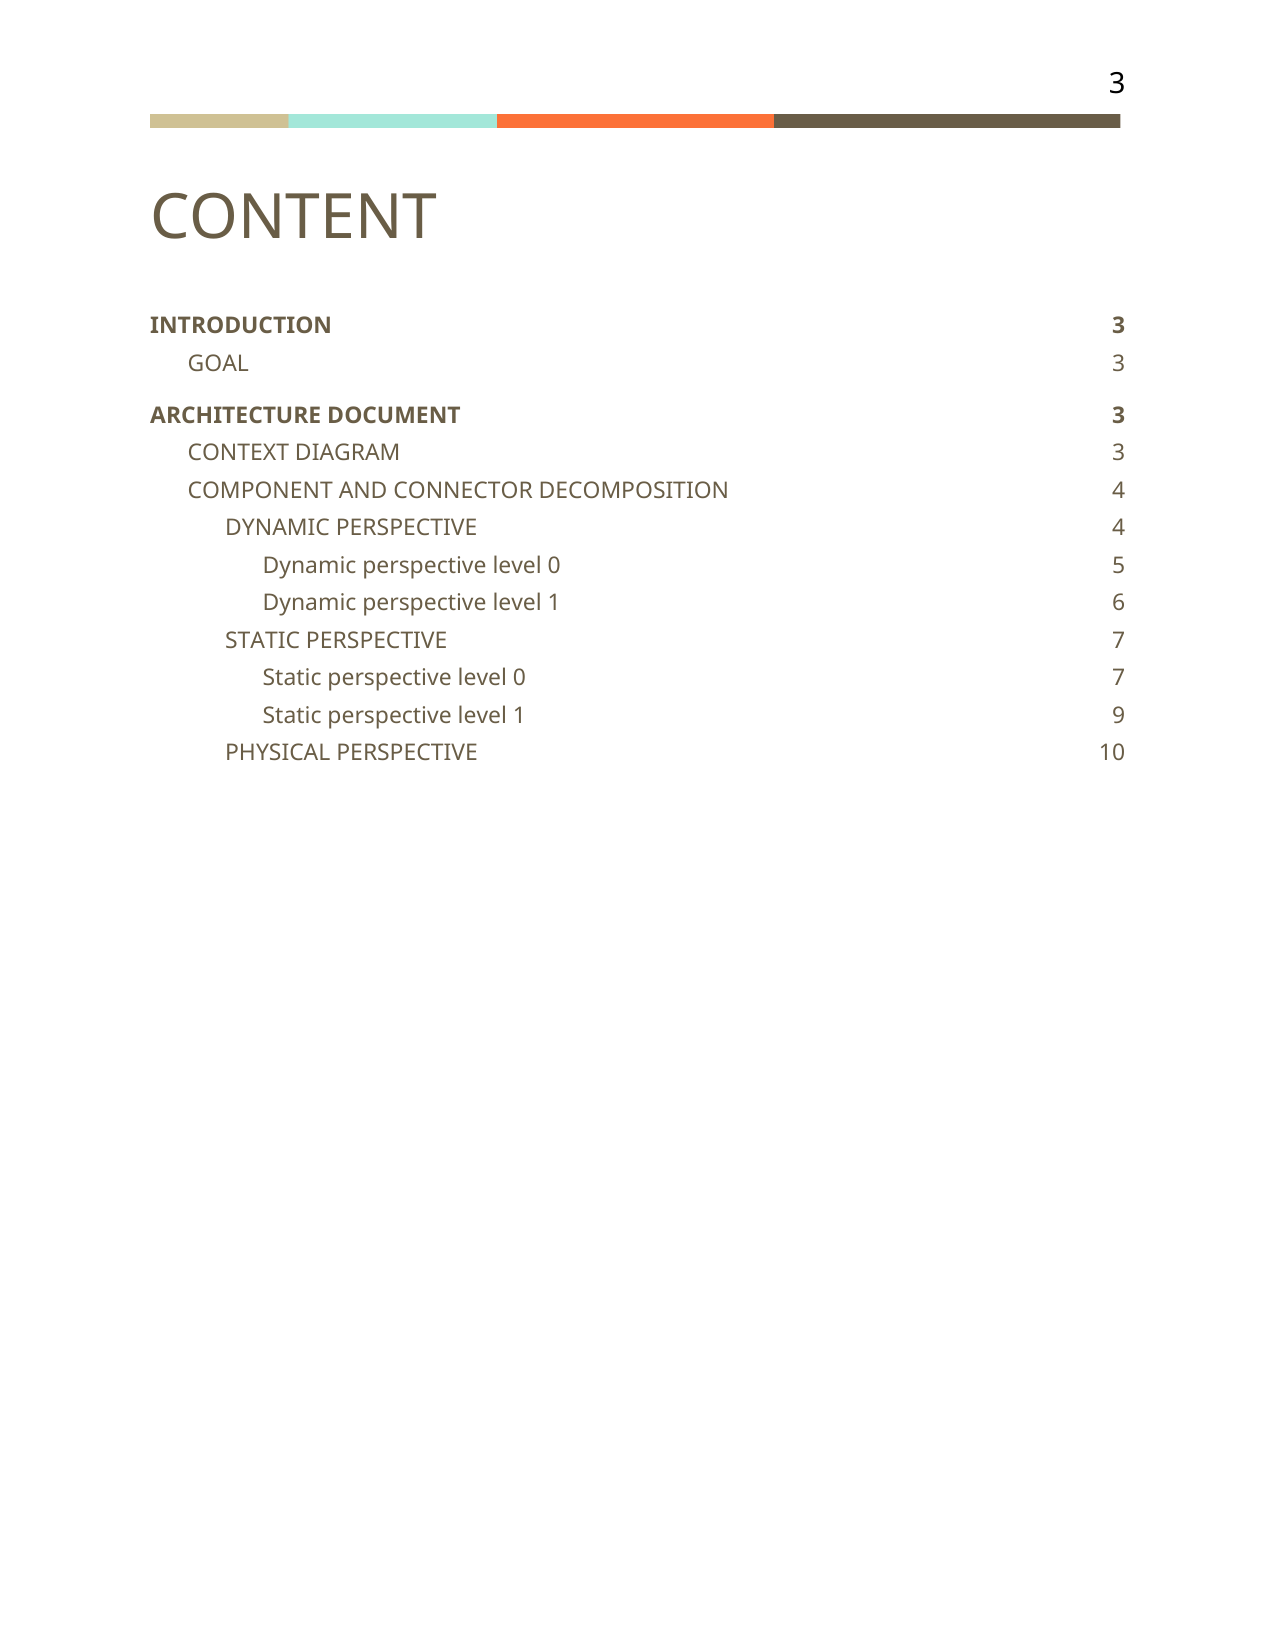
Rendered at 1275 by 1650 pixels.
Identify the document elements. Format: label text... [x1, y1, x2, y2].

picture [150, 114, 1121, 128]
text CONTENT [150, 172, 1125, 294]
